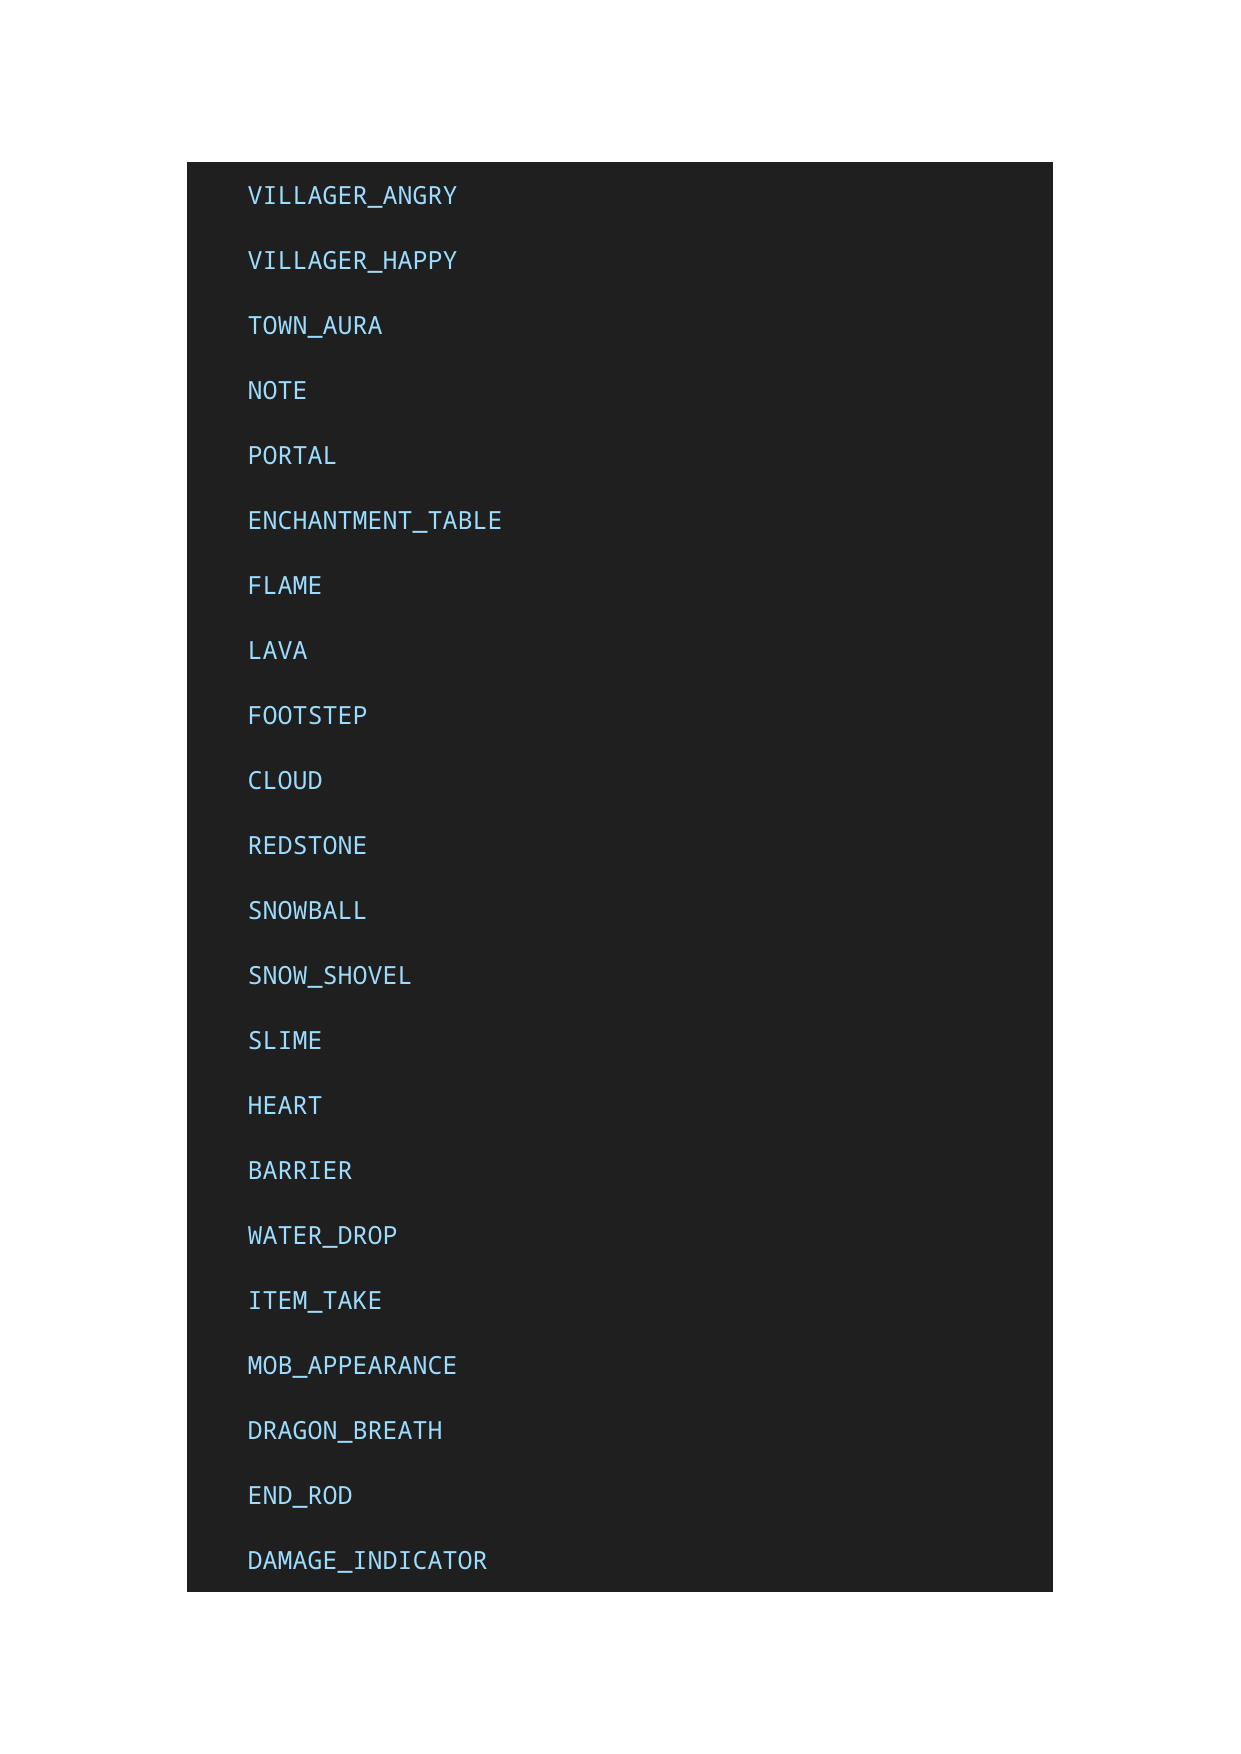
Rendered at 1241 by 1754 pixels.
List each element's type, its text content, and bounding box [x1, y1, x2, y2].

text REDSTONE [187, 812, 1053, 877]
text ENCHANTMENT_TABLE [187, 487, 1053, 552]
text HEART [187, 1072, 1053, 1137]
text SLIME [187, 1007, 1053, 1072]
text CLOUD [187, 747, 1053, 812]
text FOOTSTEP [187, 682, 1053, 747]
text DAMAGE_INDICATOR [187, 1527, 1053, 1592]
text TOWN_AURA [187, 292, 1053, 357]
text VILLAGER_ANGRY [187, 162, 1053, 227]
text FLAME [187, 552, 1053, 617]
text SNOWBALL [187, 877, 1053, 942]
text LAVA [187, 617, 1053, 682]
text END_ROD [187, 1462, 1053, 1527]
text WATER_DROP [187, 1202, 1053, 1267]
text PORTAL [187, 422, 1053, 487]
text VILLAGER_HAPPY [187, 227, 1053, 292]
text SNOW_SHOVEL [187, 942, 1053, 1007]
text NOTE [187, 357, 1053, 422]
text MOB_APPEARANCE [187, 1332, 1053, 1397]
text ITEM_TAKE [187, 1267, 1053, 1332]
text BARRIER [187, 1137, 1053, 1202]
text DRAGON_BREATH [187, 1397, 1053, 1462]
